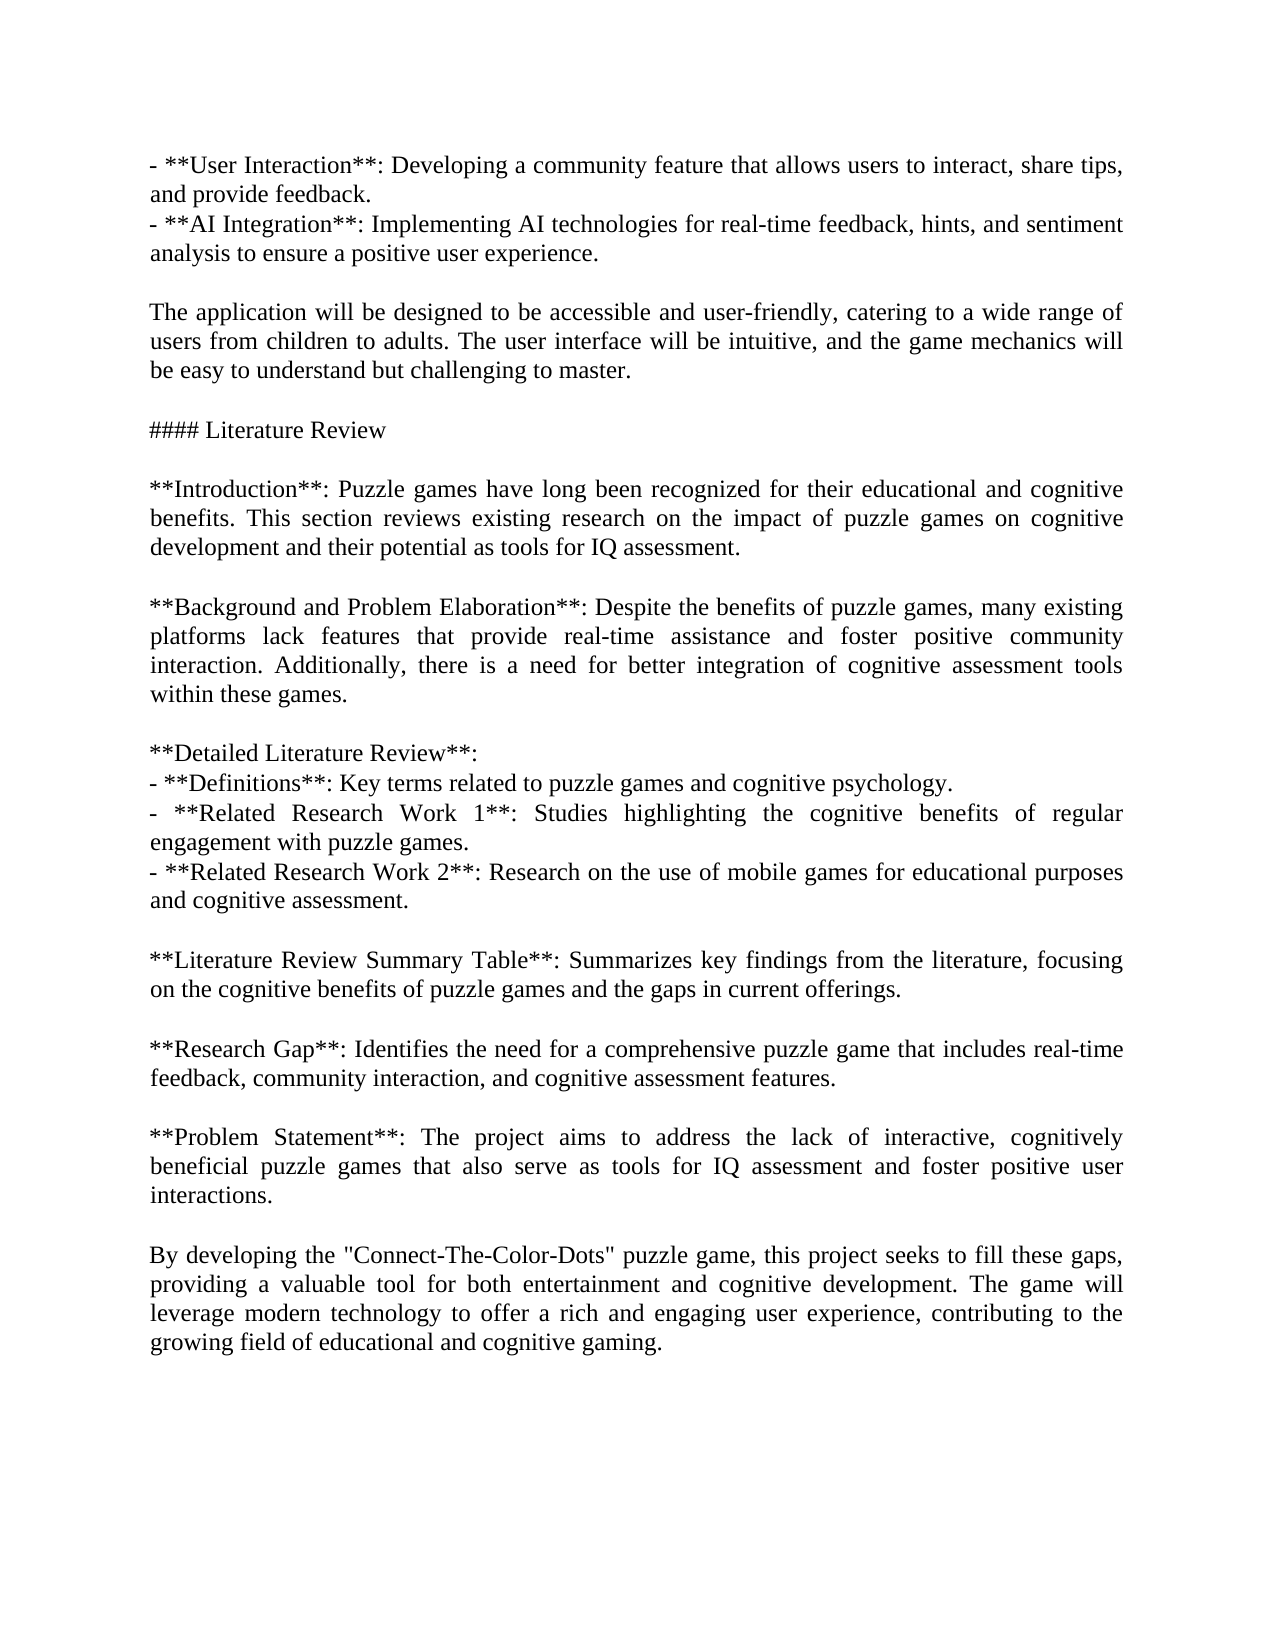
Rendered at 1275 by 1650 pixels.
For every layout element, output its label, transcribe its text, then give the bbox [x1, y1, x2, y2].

text **Problem Statement**: The project aims to address the lack of interactive, cognitively beneficial puzzle games that also serve as tools for IQ assessment and foster positive user interactions. [149, 1122, 1124, 1209]
text - **Definitions**: Key terms related to puzzle games and cognitive psychology. [149, 768, 1124, 797]
text **Detailed Literature Review**: [149, 738, 1124, 767]
text By developing the "Connect-The-Color-Dots" puzzle game, this project seeks to fill these gaps, providing a valuable tool for both entertainment and cognitive development. The game will leverage modern technology to offer a rich and engaging user experience, contributing to the growing field of educational and cognitive gaming. [149, 1240, 1124, 1355]
text **Literature Review Summary Table**: Summarizes key findings from the literature, focusing on the cognitive benefits of puzzle games and the gaps in current offerings. [149, 945, 1124, 1003]
text **Research Gap**: Identifies the need for a comprehensive puzzle game that includes real-time feedback, community interaction, and cognitive assessment features. [149, 1034, 1124, 1091]
text The application will be designed to be accessible and user-friendly, catering to a wide range of users from children to adults. The user interface will be intuitive, and the game mechanics will be easy to understand but challenging to master. [149, 297, 1124, 384]
text - **Related Research Work 2**: Research on the use of mobile games for educational purposes and cognitive assessment. [149, 857, 1124, 914]
text - **AI Integration**: Implementing AI technologies for real-time feedback, hints, and sentiment analysis to ensure a positive user experience. [149, 209, 1124, 266]
text **Background and Problem Elaboration**: Despite the benefits of puzzle games, many existing platforms lack features that provide real-time assistance and foster positive community interaction. Additionally, there is a need for better integration of cognitive assessment tools within these games. [149, 592, 1124, 707]
text **Introduction**: Puzzle games have long been recognized for their educational and cognitive benefits. This section reviews existing research on the impact of puzzle games on cognitive development and their potential as tools for IQ assessment. [149, 474, 1124, 561]
text #### Literature Review [149, 415, 1124, 443]
text - **Related Research Work 1**: Studies highlighting the cognitive benefits of regular engagement with puzzle games. [149, 798, 1124, 856]
text - **User Interaction**: Developing a community feature that allows users to interact, share tips, and provide feedback. [149, 150, 1124, 208]
